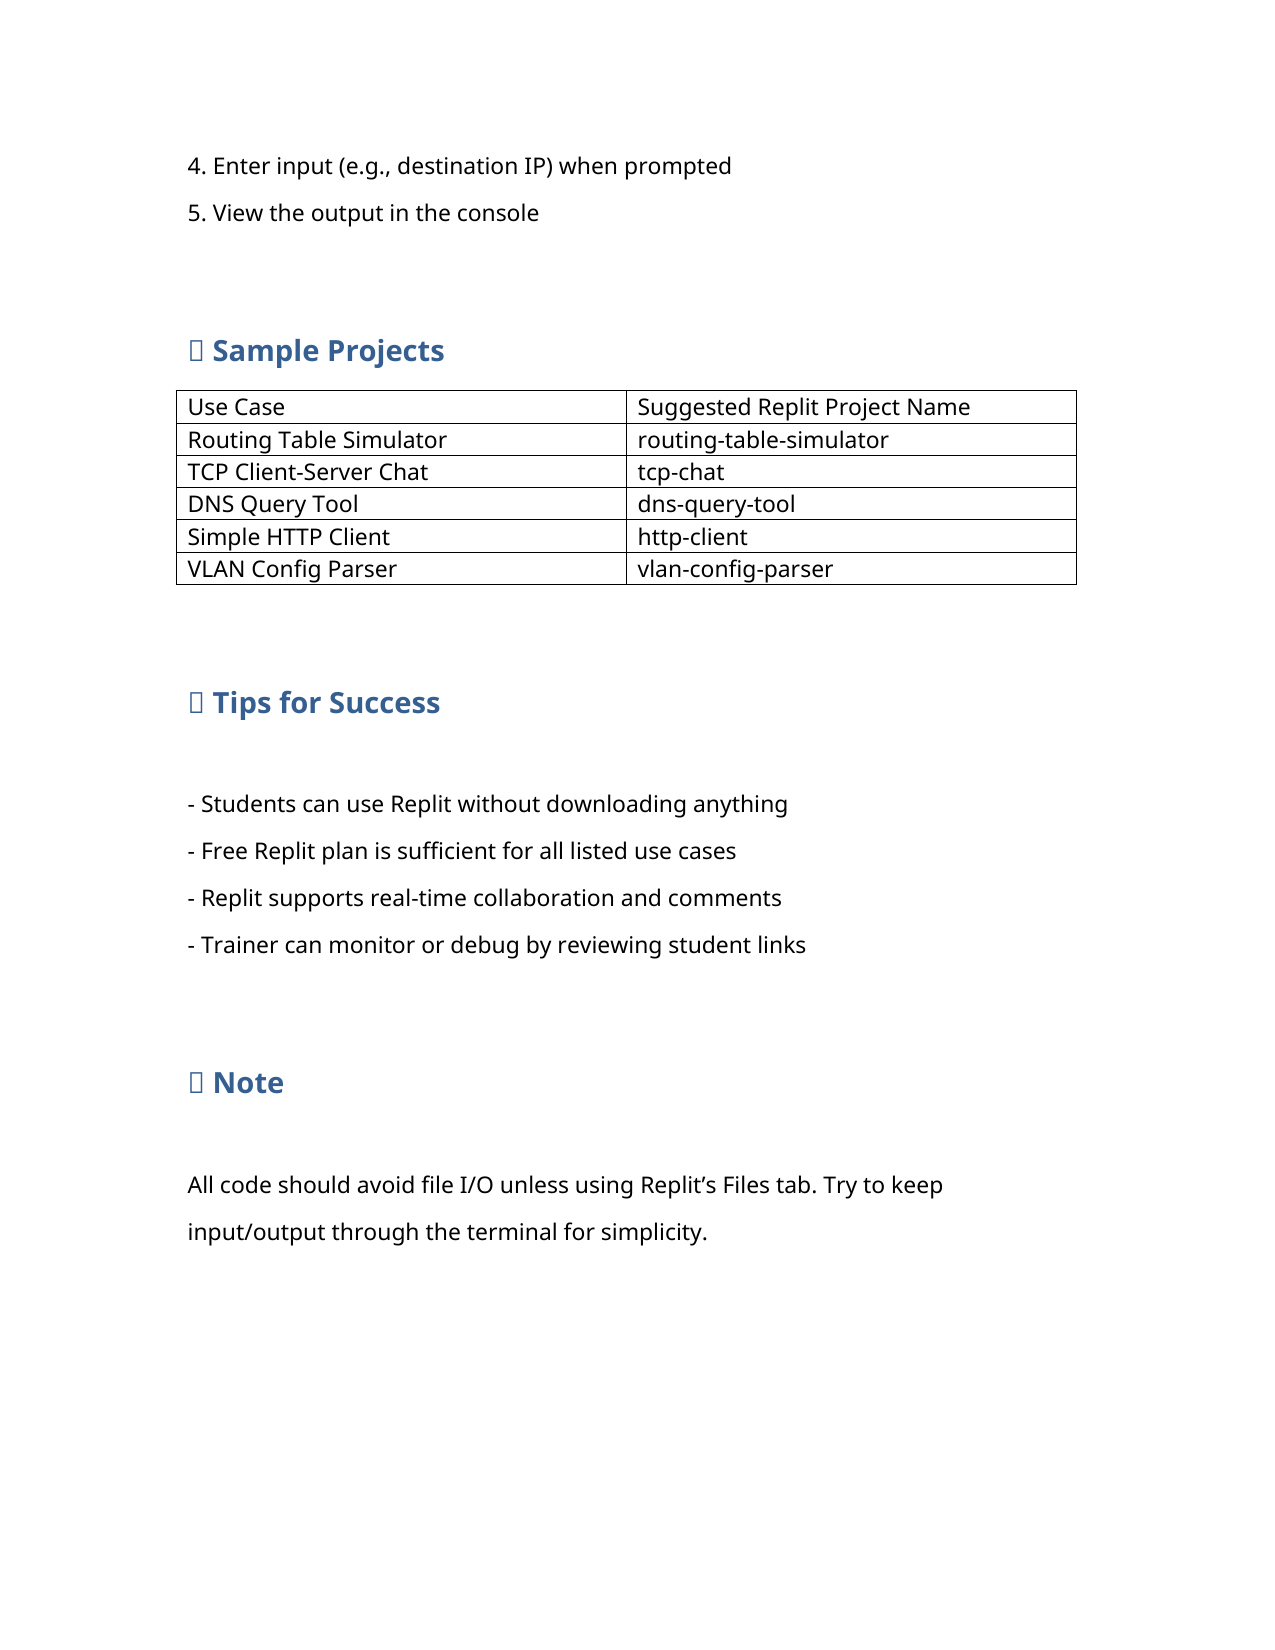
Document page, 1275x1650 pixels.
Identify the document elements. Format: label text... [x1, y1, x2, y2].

table_cell Simple HTTP Client [177, 520, 626, 552]
table_cell dns-query-tool [627, 488, 1076, 519]
table_header Suggested Replit Project Name [627, 391, 1076, 422]
table_cell DNS Query Tool [177, 488, 626, 519]
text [187, 150, 1087, 268]
subtitle ✅ Tips for Success [187, 682, 1087, 722]
table_cell vlan-config-parser [627, 553, 1076, 584]
table_header Use Case [177, 391, 626, 422]
subtitle 📎 Note [187, 1063, 1087, 1102]
table_cell VLAN Config Parser [177, 553, 626, 584]
table_cell TCP Client-Server Chat [177, 456, 626, 487]
text All code should avoid file I/O unless using Replit’s Files tab. Try to keep input/output through the terminal for simplicity. [187, 1122, 1087, 1287]
text - Students can use Replit without downloading anything - Free Replit plan is sufficient for all listed use cases - Replit supports real-time collaboration and comments - Trainer can monitor or debug by reviewing student links [187, 741, 1087, 999]
table_cell http-client [627, 520, 1076, 552]
table_cell Routing Table Simulator [177, 424, 626, 455]
table_cell tcp-chat [627, 456, 1076, 487]
table_cell routing-table-simulator [627, 424, 1076, 455]
subtitle 🧩 Sample Projects [187, 331, 1087, 370]
